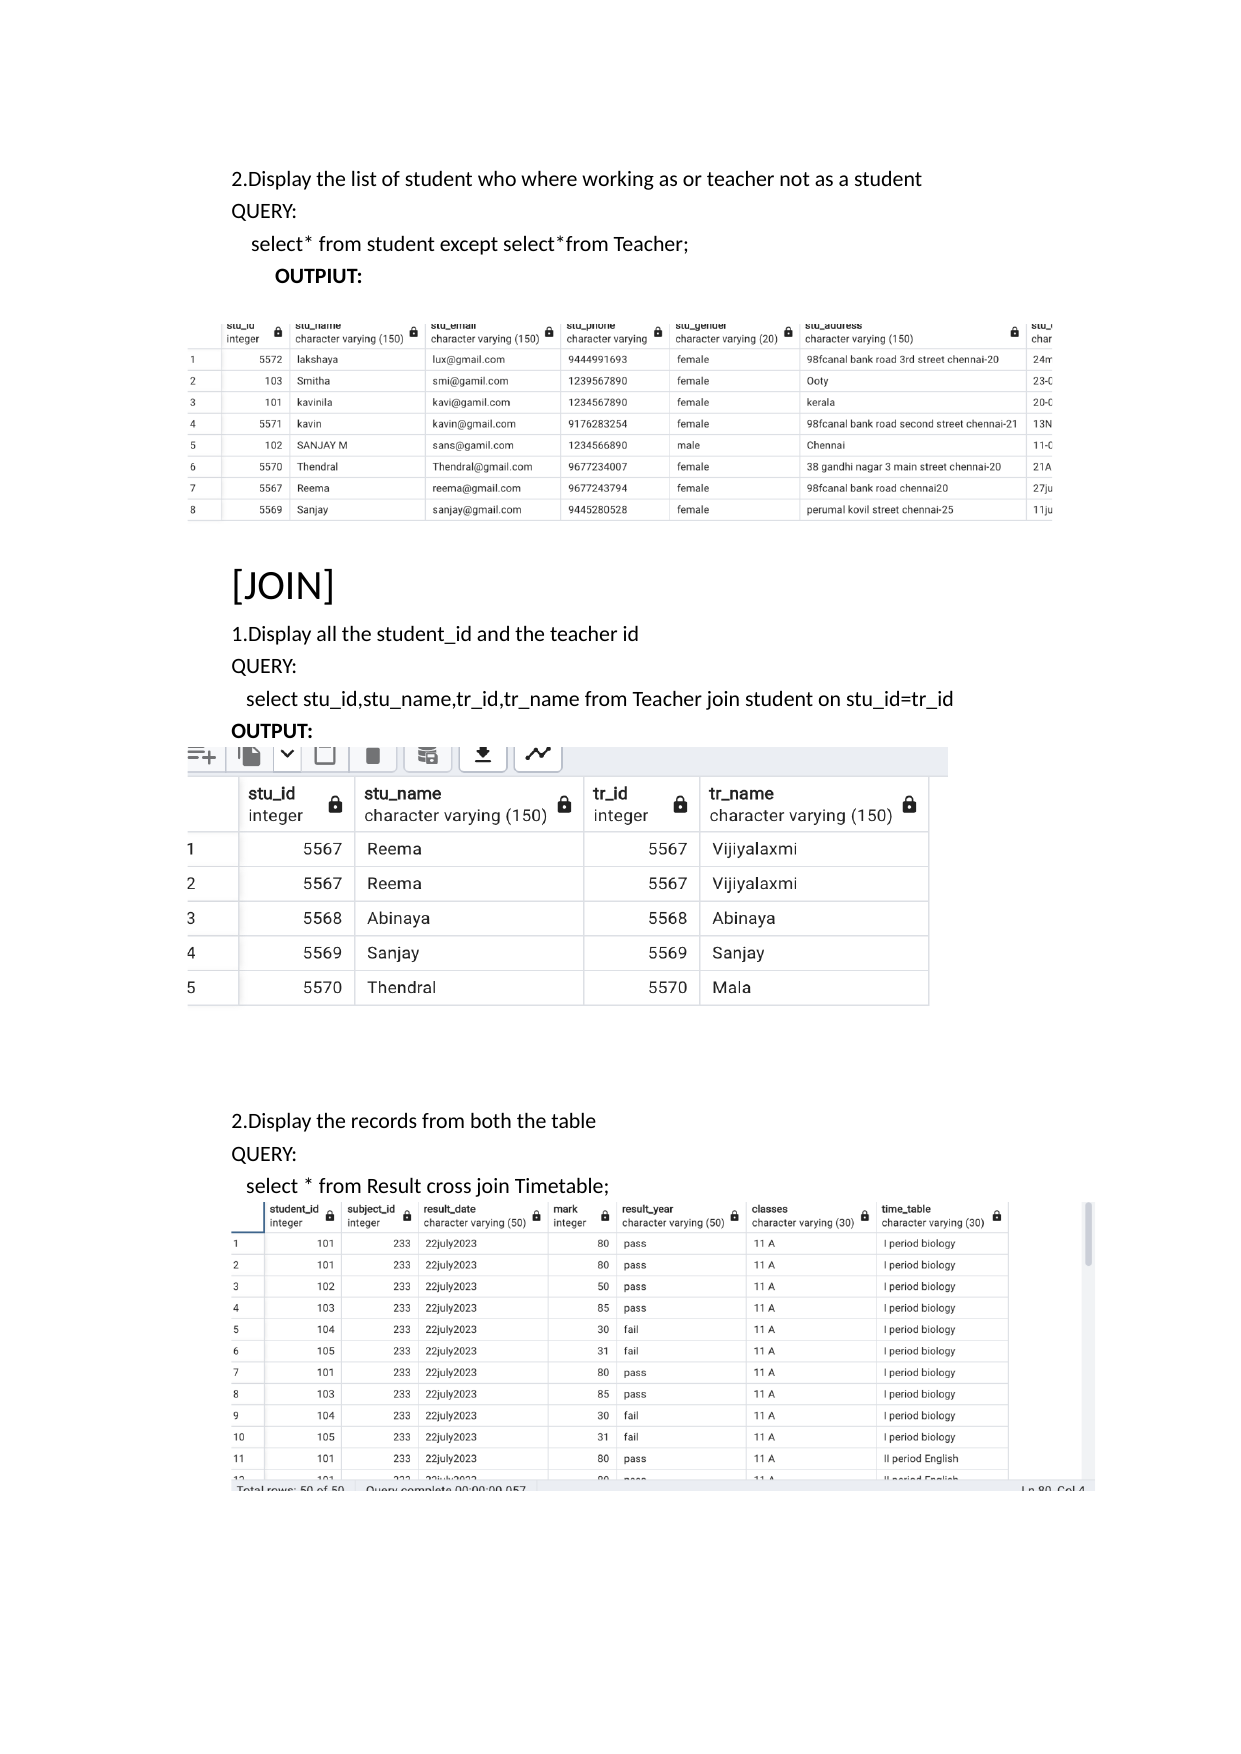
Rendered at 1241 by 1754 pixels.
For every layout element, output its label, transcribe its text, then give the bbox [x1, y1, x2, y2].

text QUERY: [187, 649, 1053, 682]
text select* from student except select*from Teacher; [187, 227, 1053, 259]
text OUTPIUT: [187, 259, 1053, 292]
picture [187, 324, 1053, 524]
picture [231, 1202, 1096, 1491]
picture [187, 747, 948, 1011]
text 1.Display all the student_id and the teacher id [187, 617, 1053, 649]
text select stu_id,stu_name,tr_id,tr_name from Teacher join student on stu_id=tr_id [187, 682, 1053, 714]
text 2.Display the records from both the table [187, 1104, 1053, 1137]
text select * from Result cross join Timetable; [187, 1169, 1053, 1202]
text QUERY: [187, 1137, 1053, 1169]
text 2.Display the list of student who where working as or teacher not as a student [187, 162, 1053, 194]
text QUERY: [187, 194, 1053, 227]
text [JOIN] [187, 552, 1053, 617]
